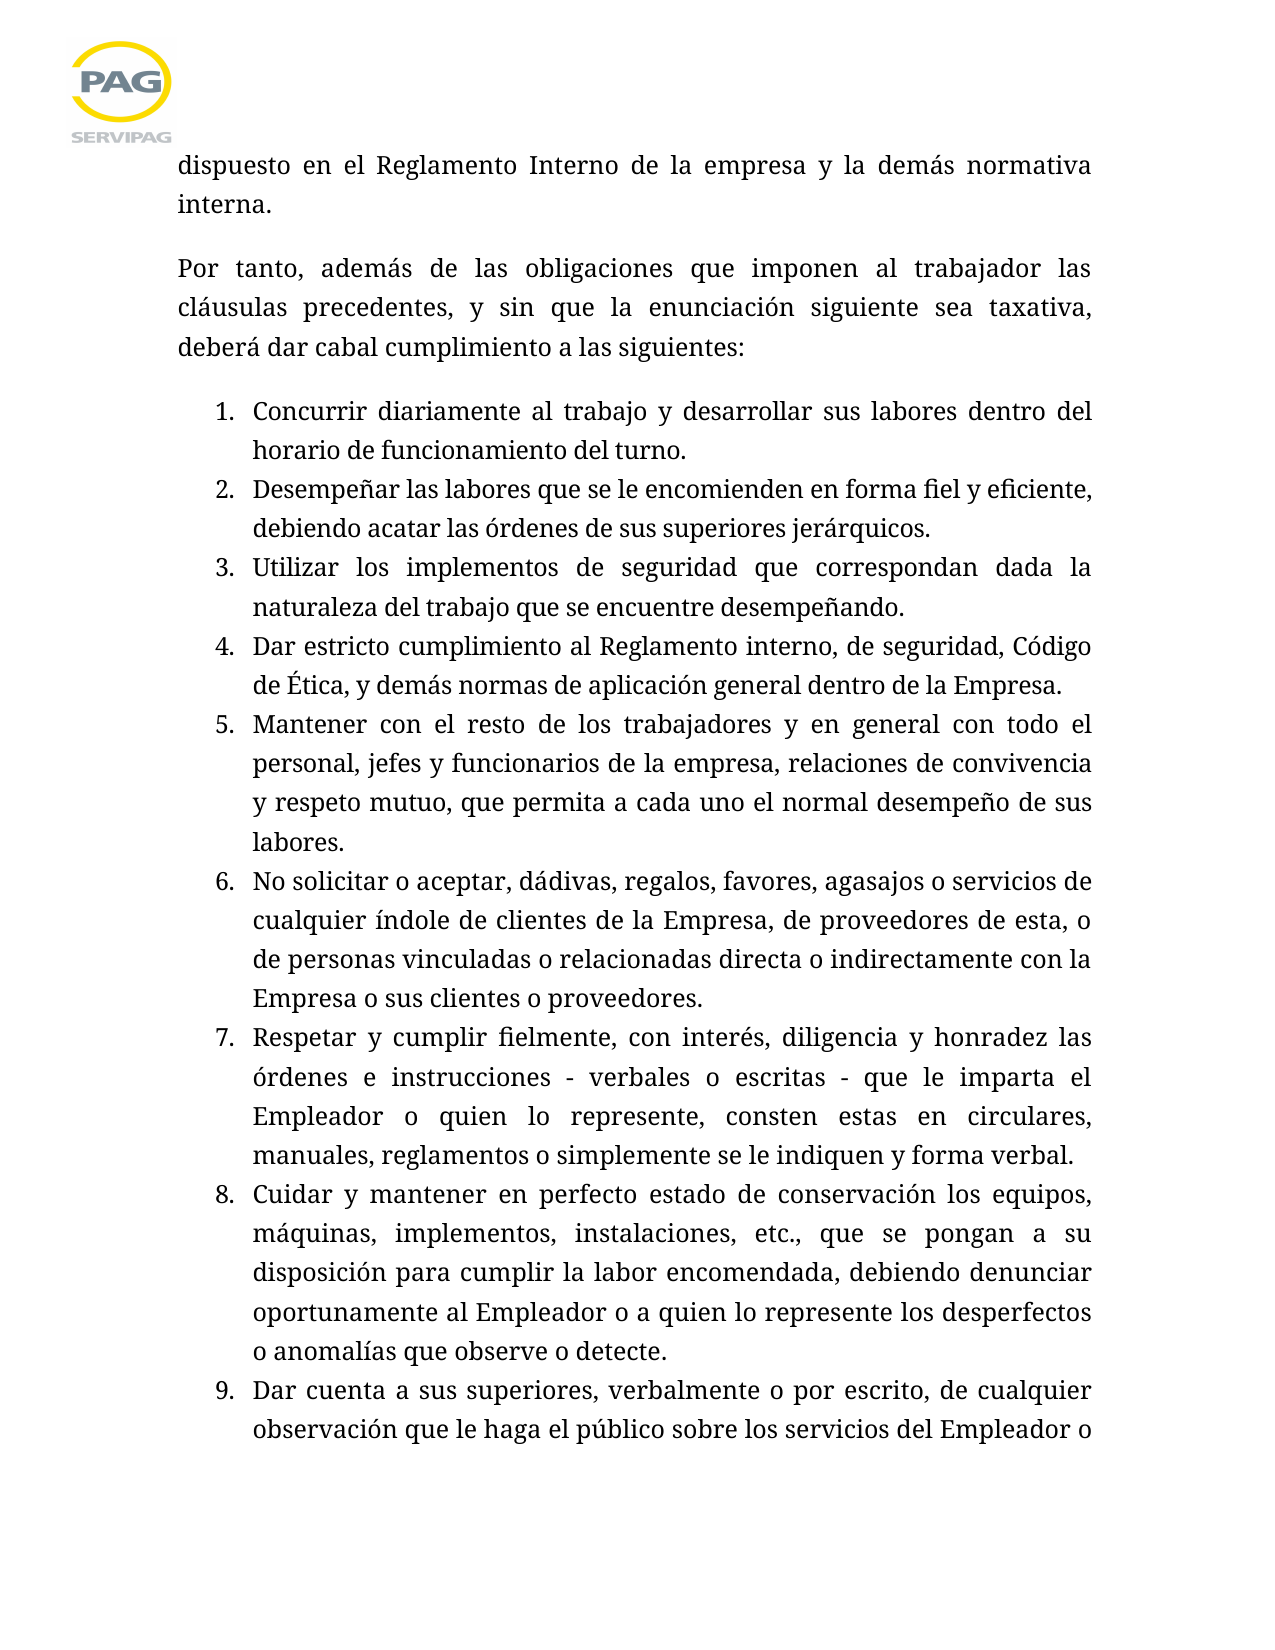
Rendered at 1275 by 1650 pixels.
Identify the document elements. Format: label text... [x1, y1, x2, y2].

list Cuidar y mantener en perfecto estado de conservación los equipos, máquinas, implementos, instalaciones, etc., que se pongan a su disposición para cumplir la labor encomendada, debiendo denunciar oportunamente al Empleador o a quien lo represente los desperfectos o anomalías que observe o detecte. [215, 1177, 1093, 1367]
list Respetar y cumplir fielmente, con interés, diligencia y honradez las órdenes e instrucciones - verbales o escritas - que le imparta el Empleador o quien lo represente, consten estas en circulares, manuales, reglamentos o simplemente se le indiquen y forma verbal. [215, 1020, 1093, 1172]
picture [65, 37, 178, 148]
list Concurrir diariamente al trabajo y desarrollar sus labores dentro del horario de funcionamiento del turno. [215, 393, 1093, 467]
list Utilizar los implementos de seguridad que correspondan dada la naturaleza del trabajo que se encuentre desempeñando. [215, 550, 1093, 623]
text Por tanto, además de las obligaciones que imponen al trabajador las cláusulas precedentes, y sin que la enunciación siguiente sea taxativa, deberá dar cabal cumplimiento a las siguientes: [177, 251, 1093, 363]
list Mantener con el resto de los trabajadores y en general con todo el personal, jefes y funcionarios de la empresa, relaciones de convivencia y respeto mutuo, que permita a cada uno el normal desempeño de sus labores. [215, 707, 1093, 858]
list Dar estricto cumplimiento al Reglamento interno, de seguridad, Código de Ética, y demás normas de aplicación general dentro de la Empresa. [215, 628, 1093, 702]
list Desempeñar las labores que se le encomienden en forma fiel y eficiente, debiendo acatar las órdenes de sus superiores jerárquicos. [215, 472, 1093, 545]
list No solicitar o aceptar, dádivas, regalos, favores, agasajos o servicios de cualquier índole de clientes de la Empresa, de proveedores de esta, o de personas vinculadas o relacionadas directa o indirectamente con la Empresa o sus clientes o proveedores. [215, 863, 1093, 1015]
